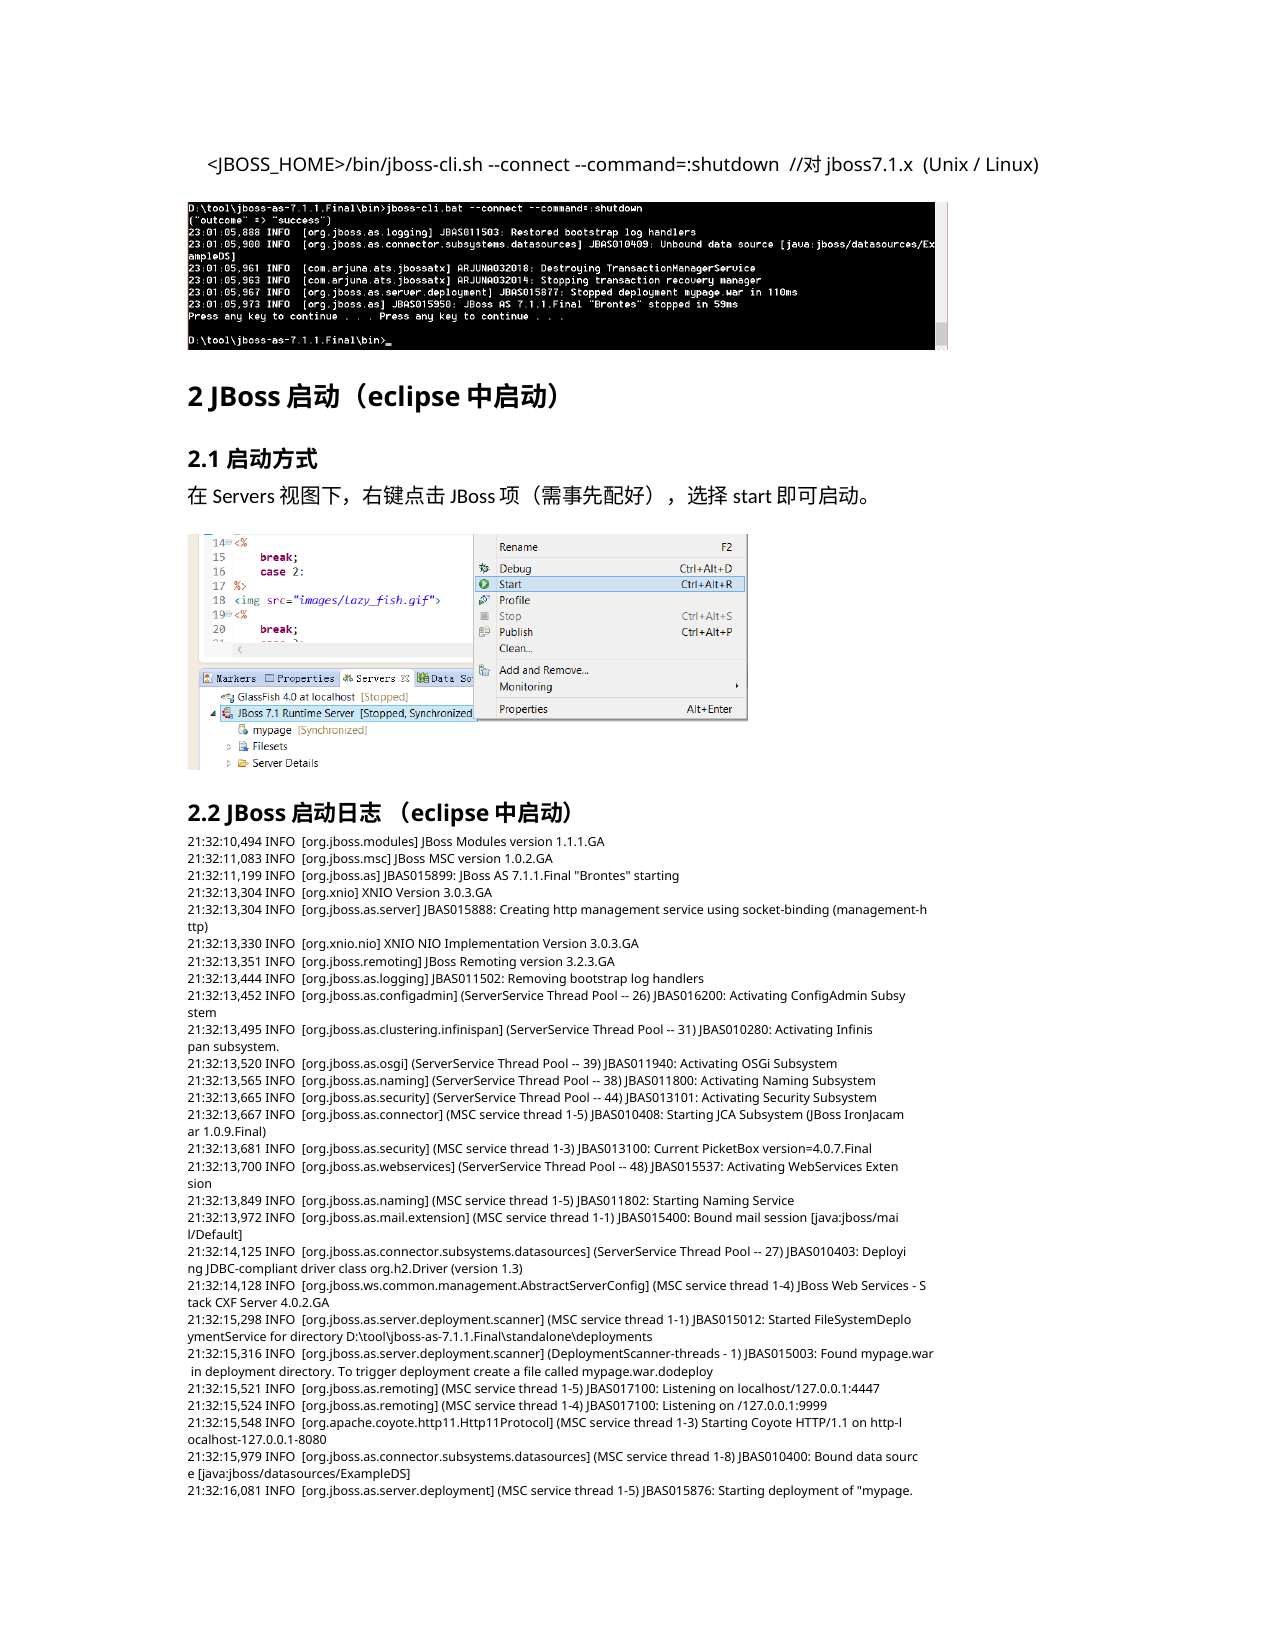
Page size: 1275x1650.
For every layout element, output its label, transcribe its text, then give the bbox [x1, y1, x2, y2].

text 21:32:15,524 INFO [org.jboss.as.remoting] (MSC service thread 1-4) JBAS017100: Listening on /127.0.0.1:9999 [187, 1397, 1087, 1414]
text 21:32:15,521 INFO [org.jboss.as.remoting] (MSC service thread 1-5) JBAS017100: Listening on localhost/127.0.0.1:4447 [187, 1380, 1087, 1397]
text ng JDBC-compliant driver class org.h2.Driver (version 1.3) [187, 1260, 1087, 1277]
text 21:32:15,548 INFO [org.apache.coyote.http11.Http11Protocol] (MSC service thread 1-3) Starting Coyote HTTP/1.1 on http-l [187, 1414, 1087, 1431]
text sion [187, 1175, 1087, 1192]
text in deployment directory. To trigger deployment create a file called mypage.war.dodeploy [187, 1363, 1087, 1380]
text pan subsystem. [187, 1038, 1087, 1055]
picture [187, 202, 948, 350]
text 21:32:14,128 INFO [org.jboss.ws.common.management.AbstractServerConfig] (MSC service thread 1-4) JBoss Web Services - S [187, 1277, 1087, 1294]
text 21:32:13,700 INFO [org.jboss.as.webservices] (ServerService Thread Pool -- 48) JBAS015537: Activating WebServices Exten [187, 1158, 1087, 1175]
text <JBOSS_HOME>/bin/jboss-cli.sh --connect --command=:shutdown //对jboss7.1.x (Unix / Linux) [187, 150, 1087, 177]
text 21:32:13,972 INFO [org.jboss.as.mail.extension] (MSC service thread 1-1) JBAS015400: Bound mail session [java:jboss/mai [187, 1209, 1087, 1226]
text 2 JBoss启动（eclipse中启动） [187, 375, 1087, 414]
text 21:32:13,304 INFO [org.xnio] XNIO Version 3.0.3.GA [187, 884, 1087, 901]
text 21:32:16,081 INFO [org.jboss.as.server.deployment] (MSC service thread 1-5) JBAS015876: Starting deployment of "mypage. [187, 1482, 1087, 1499]
text 在Servers视图下，右键点击JBoss项（需事先配好），选择start即可启动。 [187, 479, 1087, 509]
text ar 1.0.9.Final) [187, 1123, 1087, 1141]
text 2.2 JBoss启动日志 （eclipse中启动） [187, 795, 1087, 828]
text 21:32:14,125 INFO [org.jboss.as.connector.subsystems.datasources] (ServerService Thread Pool -- 27) JBAS010403: Deployi [187, 1243, 1087, 1260]
text 21:32:13,304 INFO [org.jboss.as.server] JBAS015888: Creating http management service using socket-binding (management-h [187, 901, 1087, 918]
text 21:32:13,351 INFO [org.jboss.remoting] JBoss Remoting version 3.2.3.GA [187, 953, 1087, 970]
text 21:32:11,199 INFO [org.jboss.as] JBAS015899: JBoss AS 7.1.1.Final "Brontes" starting [187, 867, 1087, 884]
text 21:32:13,495 INFO [org.jboss.as.clustering.infinispan] (ServerService Thread Pool -- 31) JBAS010280: Activating Infinis [187, 1021, 1087, 1038]
text 21:32:13,665 INFO [org.jboss.as.security] (ServerService Thread Pool -- 44) JBAS013101: Activating Security Subsystem [187, 1089, 1087, 1106]
text l/Default] [187, 1226, 1087, 1243]
text tack CXF Server 4.0.2.GA [187, 1294, 1087, 1311]
text 21:32:15,316 INFO [org.jboss.as.server.deployment.scanner] (DeploymentScanner-threads - 1) JBAS015003: Found mypage.war [187, 1346, 1087, 1363]
text e [java:jboss/datasources/ExampleDS] [187, 1465, 1087, 1482]
text 21:32:15,298 INFO [org.jboss.as.server.deployment.scanner] (MSC service thread 1-1) JBAS015012: Started FileSystemDeplo [187, 1311, 1087, 1328]
text stem [187, 1004, 1087, 1021]
text 21:32:13,849 INFO [org.jboss.as.naming] (MSC service thread 1-5) JBAS011802: Starting Naming Service [187, 1192, 1087, 1209]
text 21:32:13,520 INFO [org.jboss.as.osgi] (ServerService Thread Pool -- 39) JBAS011940: Activating OSGi Subsystem [187, 1055, 1087, 1072]
text 21:32:13,667 INFO [org.jboss.as.connector] (MSC service thread 1-5) JBAS010408: Starting JCA Subsystem (JBoss IronJacam [187, 1106, 1087, 1123]
text 21:32:13,452 INFO [org.jboss.as.configadmin] (ServerService Thread Pool -- 26) JBAS016200: Activating ConfigAdmin Subsy [187, 987, 1087, 1004]
text 21:32:13,565 INFO [org.jboss.as.naming] (ServerService Thread Pool -- 38) JBAS011800: Activating Naming Subsystem [187, 1072, 1087, 1089]
picture [187, 534, 748, 770]
text 21:32:10,494 INFO [org.jboss.modules] JBoss Modules version 1.1.1.GA [187, 833, 1087, 850]
text 21:32:15,979 INFO [org.jboss.as.connector.subsystems.datasources] (MSC service thread 1-8) JBAS010400: Bound data sourc [187, 1448, 1087, 1465]
text 2.1 启动方式 [187, 441, 1087, 474]
text 21:32:11,083 INFO [org.jboss.msc] JBoss MSC version 1.0.2.GA [187, 850, 1087, 867]
text ymentService for directory D:\tool\jboss-as-7.1.1.Final\standalone\deployments [187, 1328, 1087, 1346]
text ocalhost-127.0.0.1-8080 [187, 1431, 1087, 1448]
text 21:32:13,330 INFO [org.xnio.nio] XNIO NIO Implementation Version 3.0.3.GA [187, 936, 1087, 953]
text 21:32:13,681 INFO [org.jboss.as.security] (MSC service thread 1-3) JBAS013100: Current PicketBox version=4.0.7.Final [187, 1141, 1087, 1158]
text 21:32:13,444 INFO [org.jboss.as.logging] JBAS011502: Removing bootstrap log handlers [187, 970, 1087, 987]
text ttp) [187, 918, 1087, 936]
